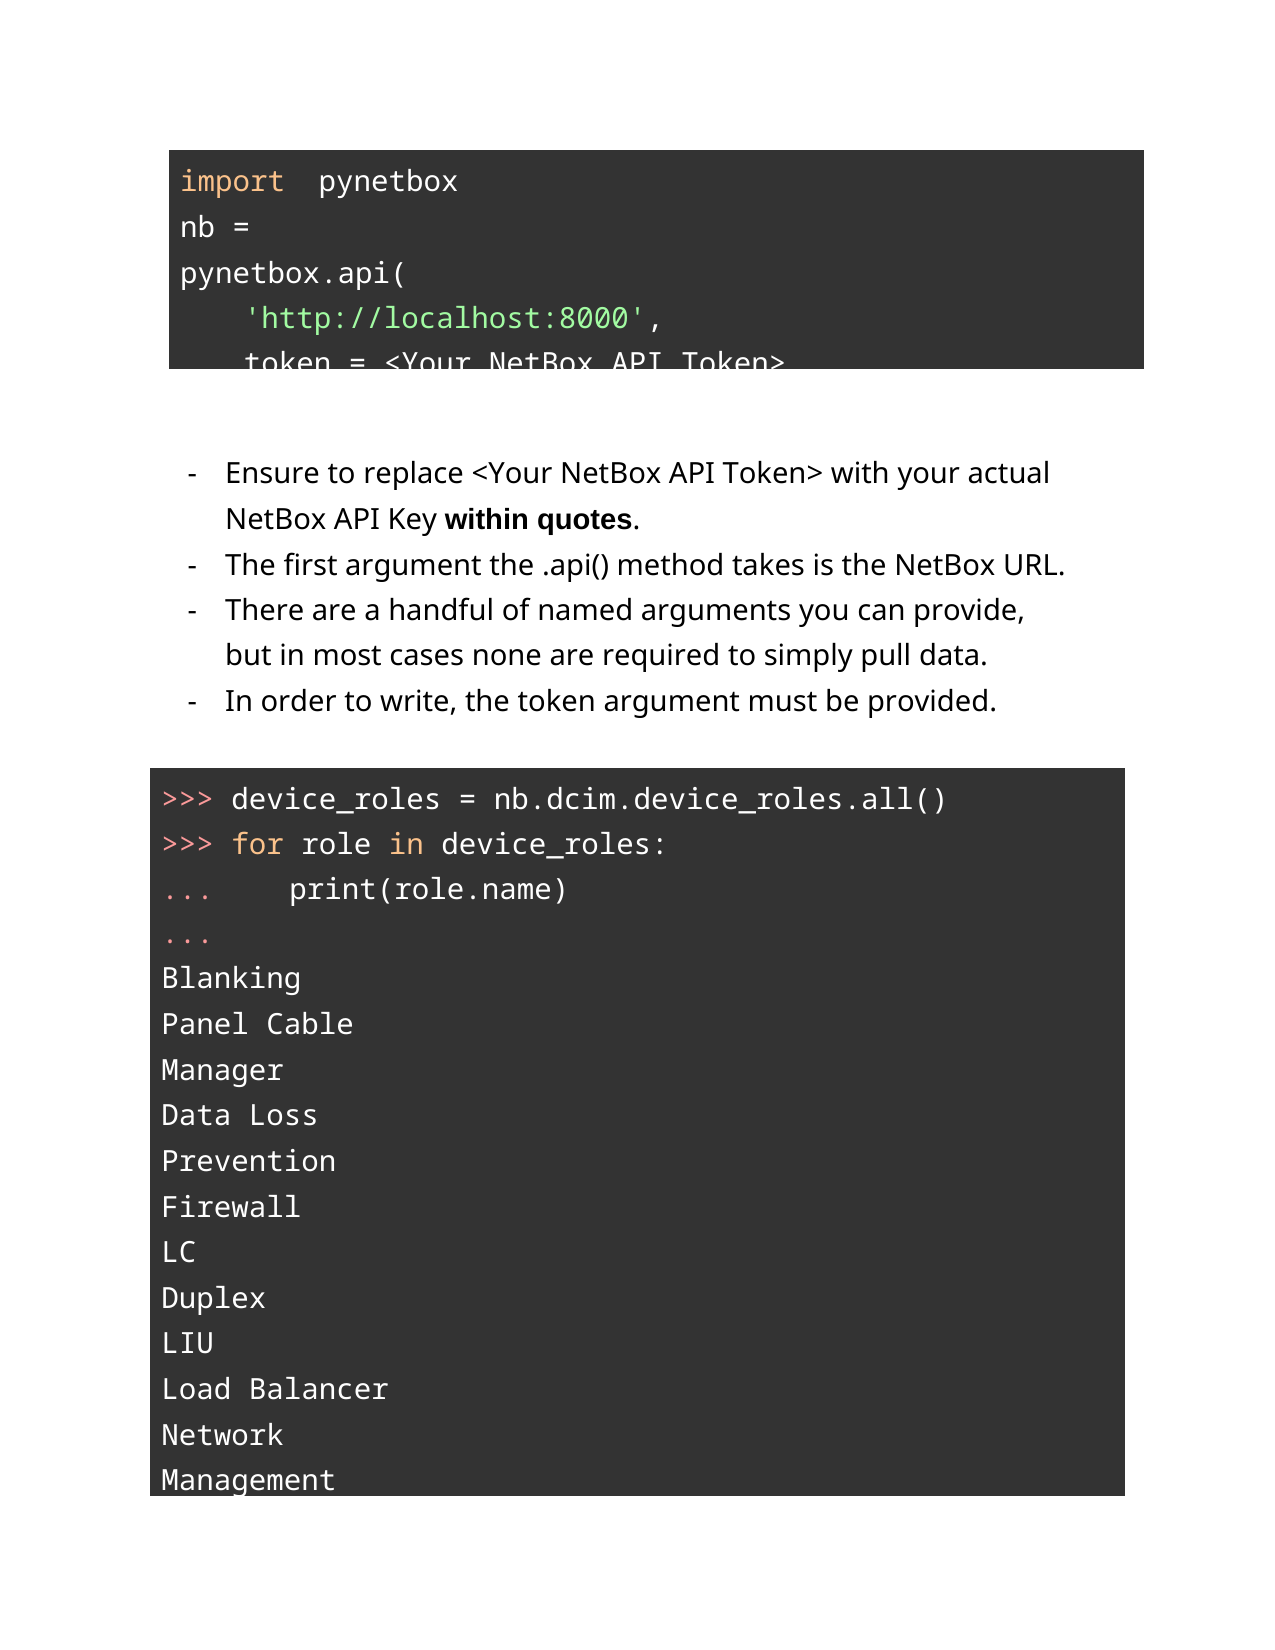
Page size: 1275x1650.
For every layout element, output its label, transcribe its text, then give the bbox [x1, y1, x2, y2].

list Ensure to replace <Your NetBox API Token> with your actual NetBox API Key within quotes. [187, 453, 1114, 538]
list The first argument the .api() method takes is the NetBox URL. [187, 544, 1214, 584]
list In order to write, the token argument must be provided. [187, 680, 1214, 720]
list There are a handful of named arguments you can provide, but in most cases none are required to simply pull data. [187, 589, 1057, 674]
